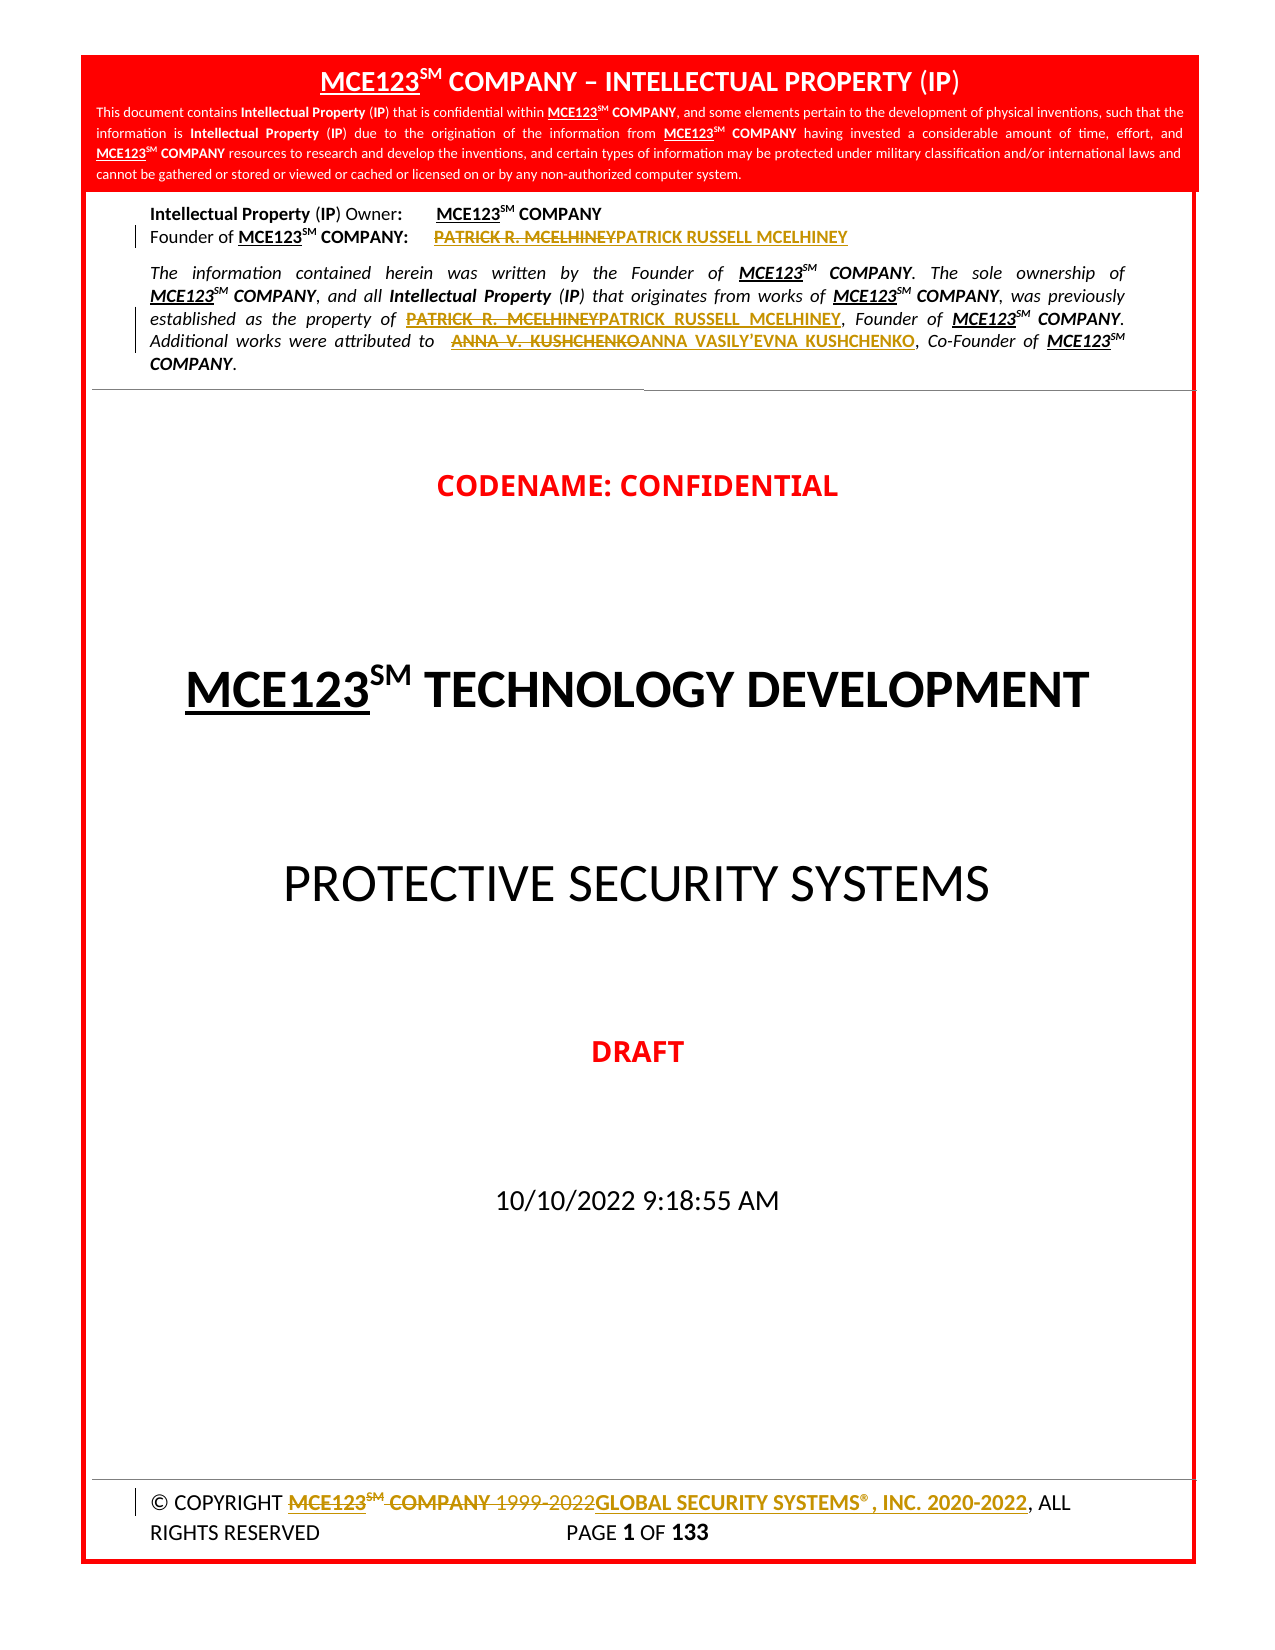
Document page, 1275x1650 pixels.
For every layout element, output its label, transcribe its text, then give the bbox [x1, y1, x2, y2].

text MCE123SM TECHNOLOGY DEVELOPMENT [150, 655, 1125, 721]
text PROTECTIVE SECURITY SYSTEMS [150, 849, 1125, 915]
text 10/10/2022 9:18:55 AM [150, 1182, 1125, 1218]
text DRAFT [150, 1031, 1125, 1071]
text CODENAME: CONFIDENTIAL [150, 465, 1125, 505]
